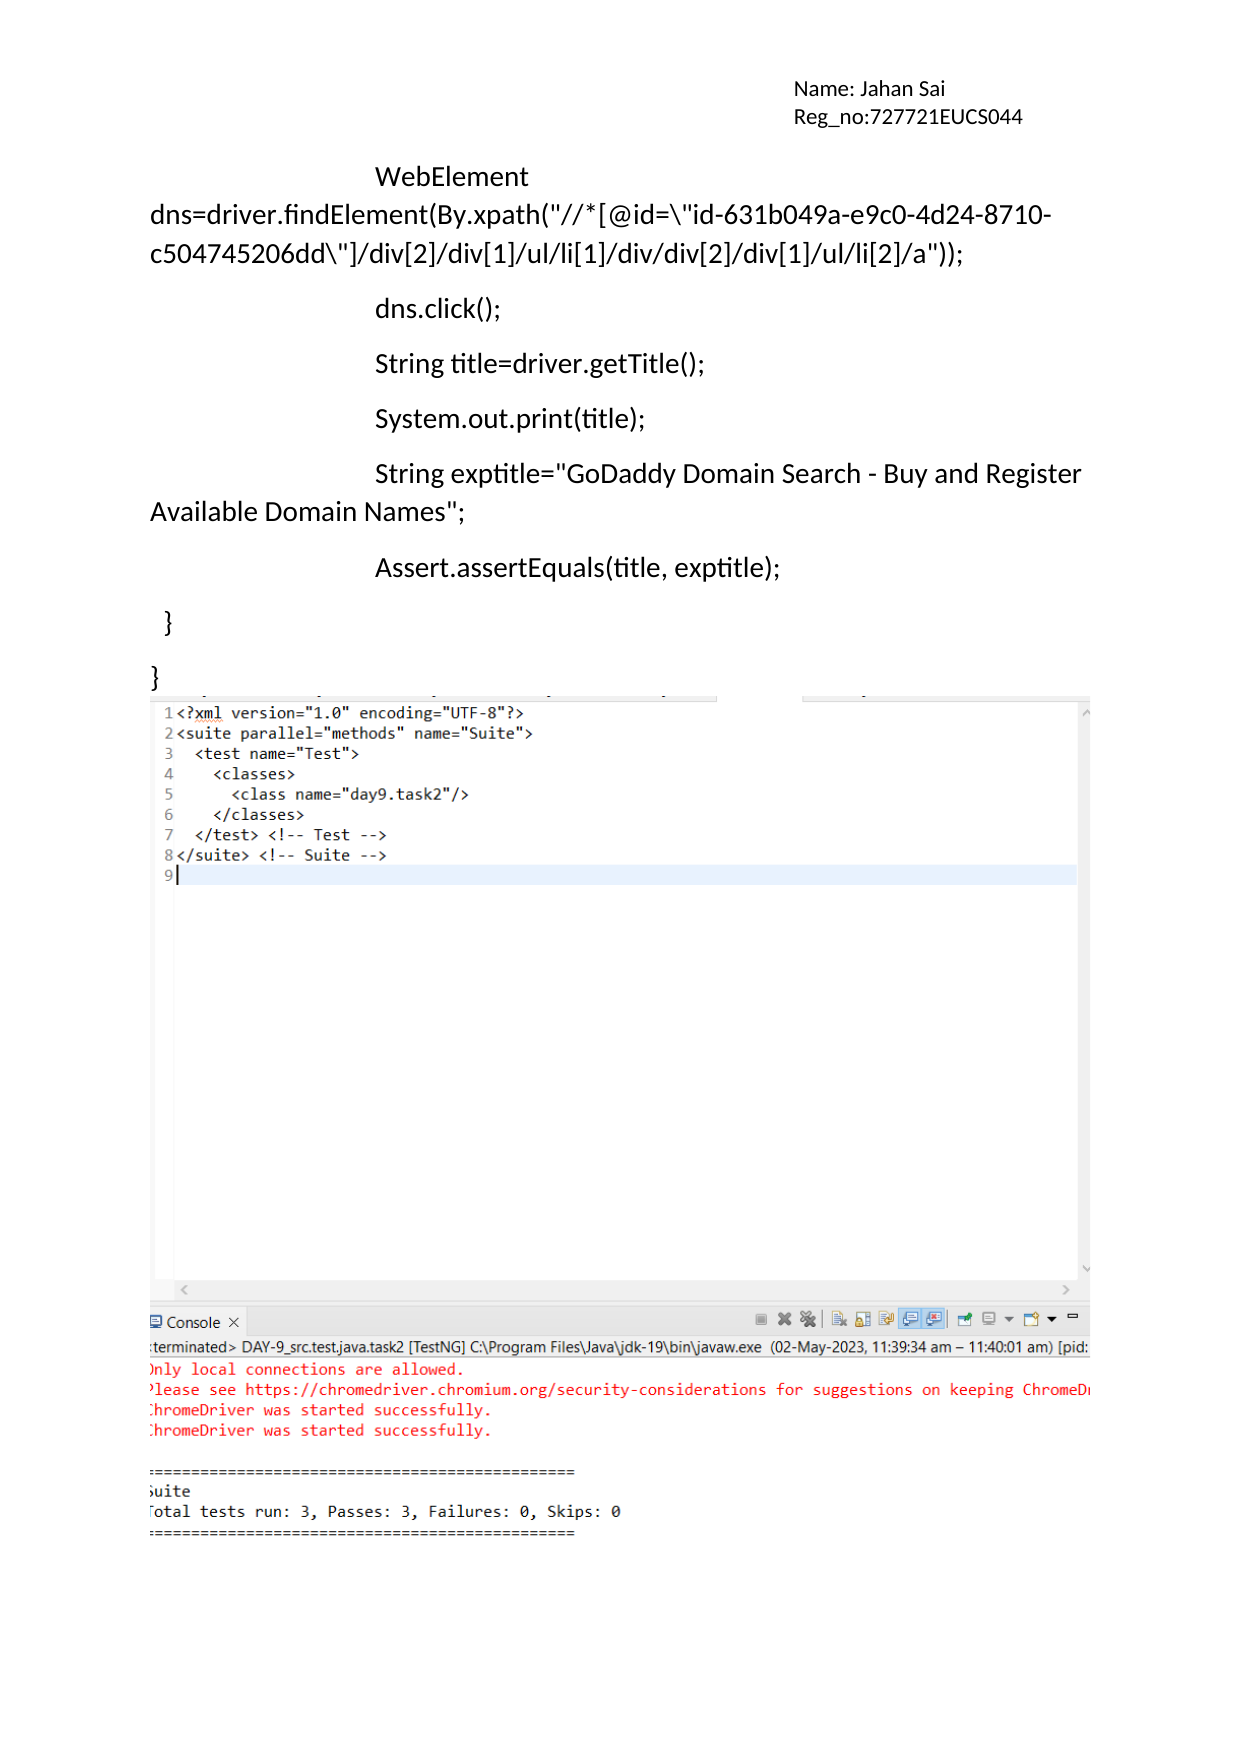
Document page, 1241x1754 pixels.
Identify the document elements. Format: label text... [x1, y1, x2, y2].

text String exptitle="GoDaddy Domain Search - Buy and Register Available Domain Names"; [150, 455, 1090, 529]
text WebElement dns=driver.findElement(By.xpath("//*[@id=\"id-631b049a-e9c0-4d24-8710-c504745206dd\"]/div[2]/div[1]/ul/li[1]/div/div[2]/div[1]/ul/li[2]/a")); [150, 158, 1090, 270]
text } [150, 659, 1090, 696]
text dns.click(); [150, 290, 1090, 325]
text System.out.print(title); [150, 400, 1090, 436]
picture [150, 696, 1091, 1582]
text Assert.assertEquals(title, exptitle); [150, 549, 1090, 584]
text } [150, 604, 1090, 639]
text String title=driver.getTitle(); [150, 345, 1090, 381]
